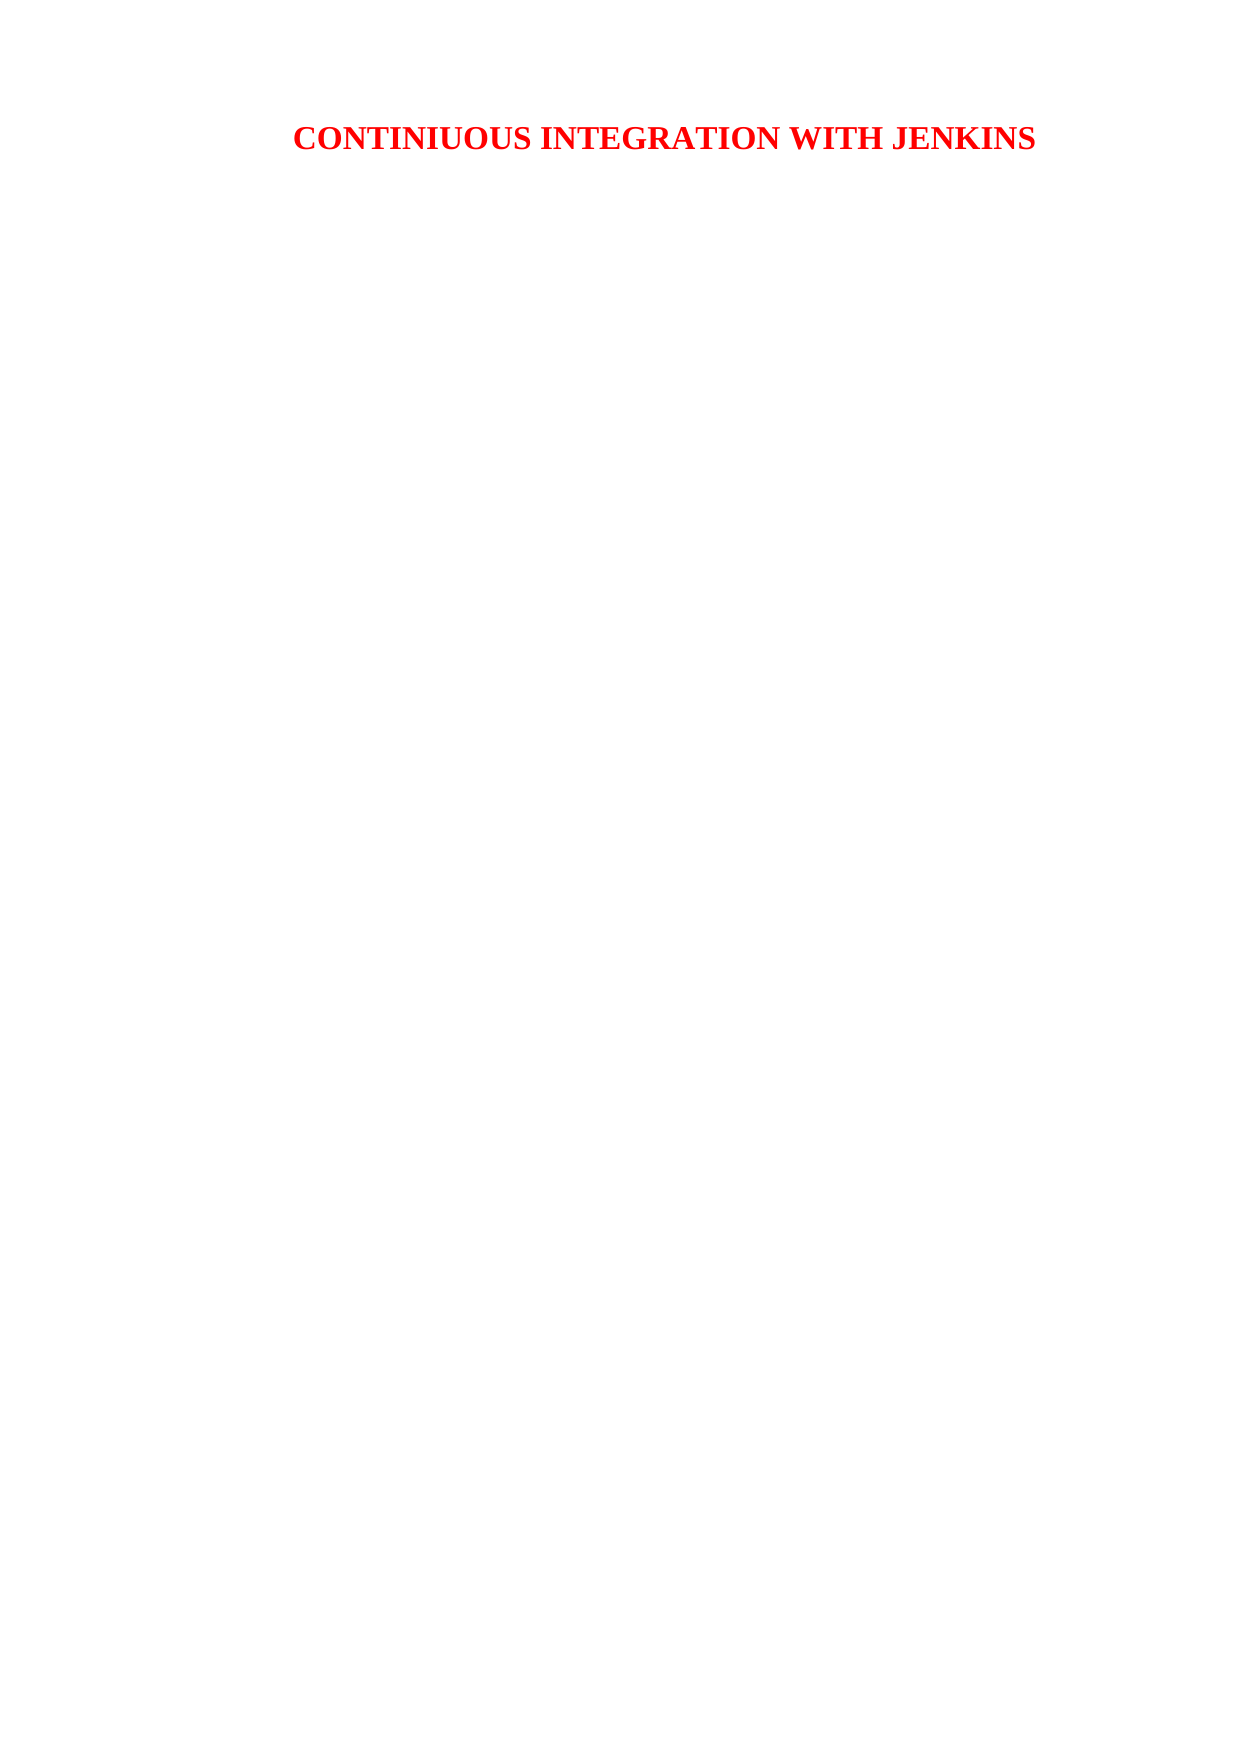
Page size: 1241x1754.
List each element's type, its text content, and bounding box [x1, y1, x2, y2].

text CONTINIUOUS INTEGRATION WITH JENKINS [177, 118, 1152, 156]
